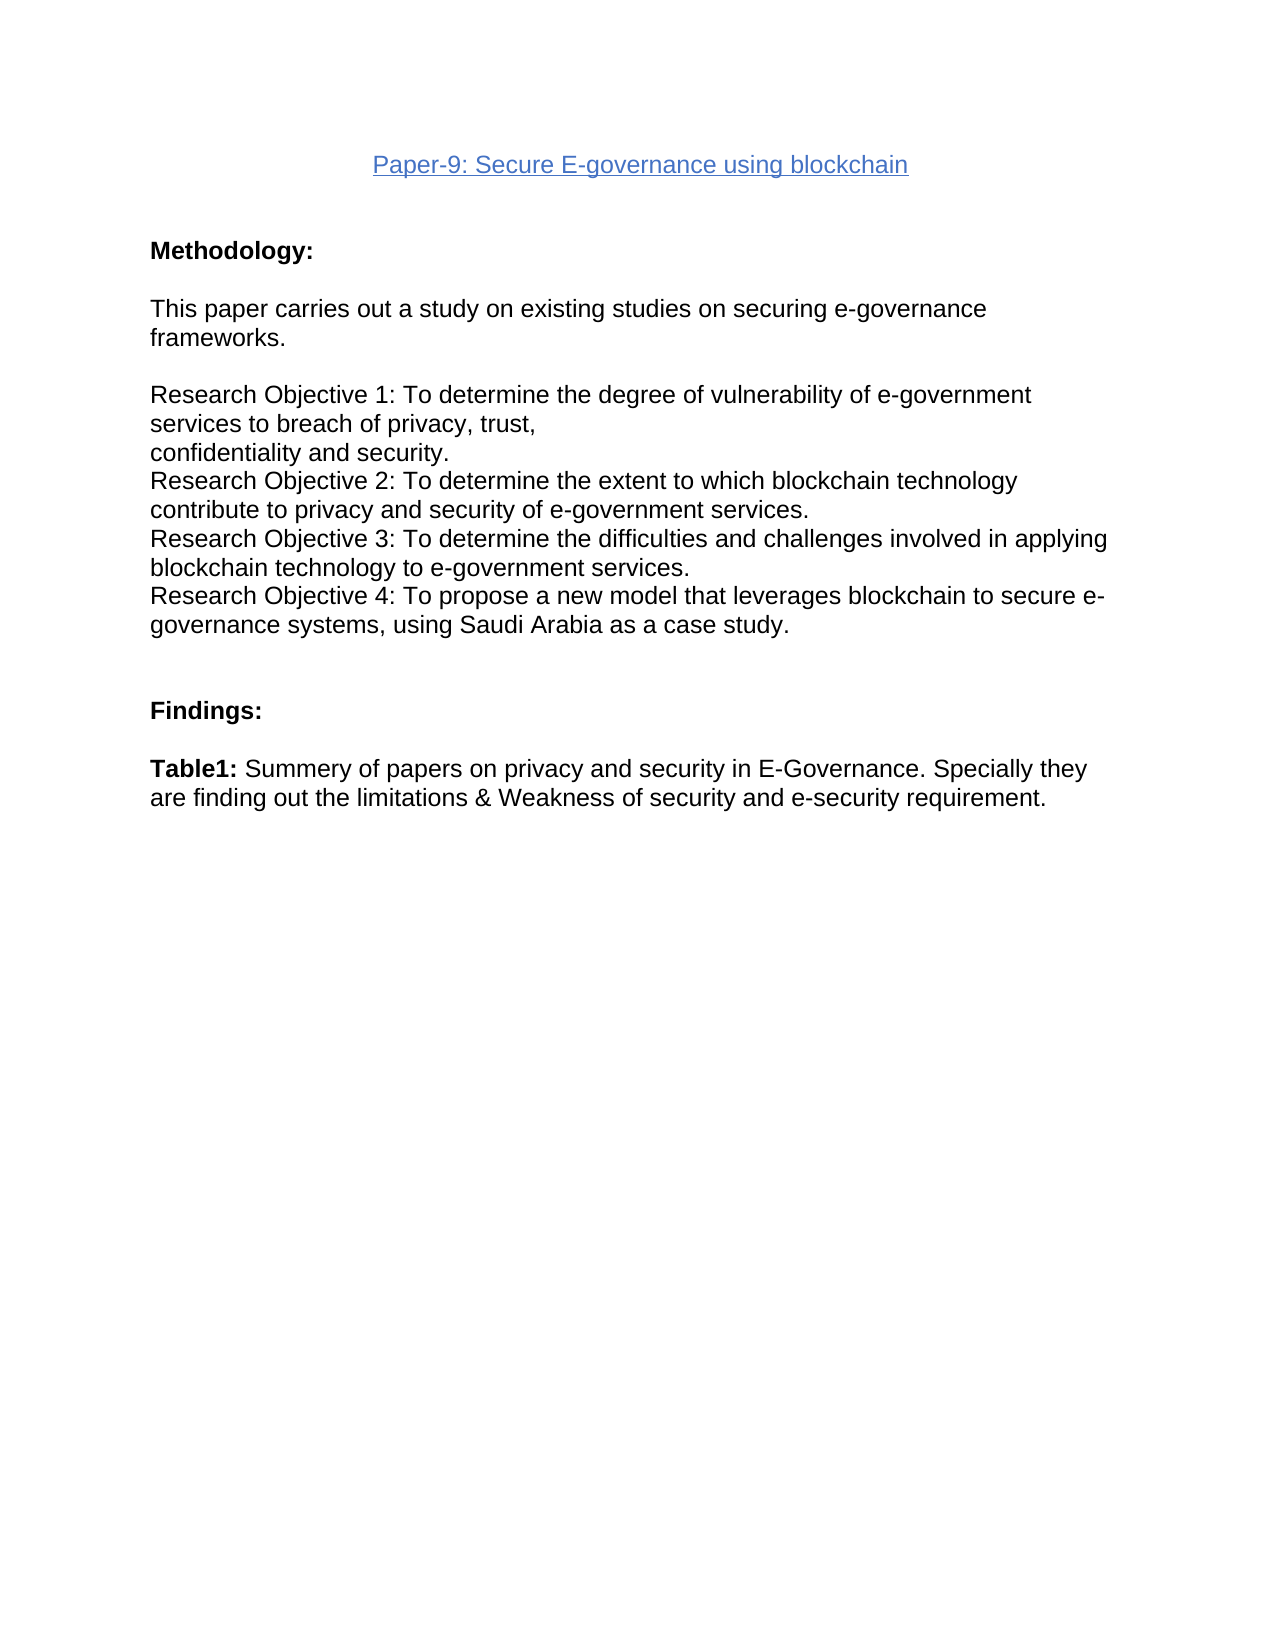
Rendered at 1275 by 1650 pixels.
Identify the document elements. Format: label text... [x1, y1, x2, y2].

text This paper carries out a study on existing studies on securing e-governance frameworks. [150, 294, 1125, 351]
text Research Objective 1: To determine the degree of vulnerability of e-government services to breach of privacy, trust, [150, 380, 1125, 437]
text Findings: [150, 696, 1125, 725]
text Methodology: [150, 236, 1125, 265]
text Research Objective 2: To determine the extent to which blockchain technology contribute to privacy and security of e-government services. [150, 466, 1125, 524]
text Paper-9: Secure E-governance using blockchain [150, 150, 1125, 179]
text Research Objective 4: To propose a new model that leverages blockchain to secure e-governance systems, using Saudi Arabia as a case study. [150, 581, 1125, 639]
text Table1: Summery of papers on privacy and security in E-Governance. Specially they are finding out the limitations & Weakness of security and e-security requirement. [150, 754, 1125, 811]
text Research Objective 3: To determine the difficulties and challenges involved in applying blockchain technology to e-government services. [150, 524, 1125, 581]
text confidentiality and security. [150, 437, 1125, 466]
